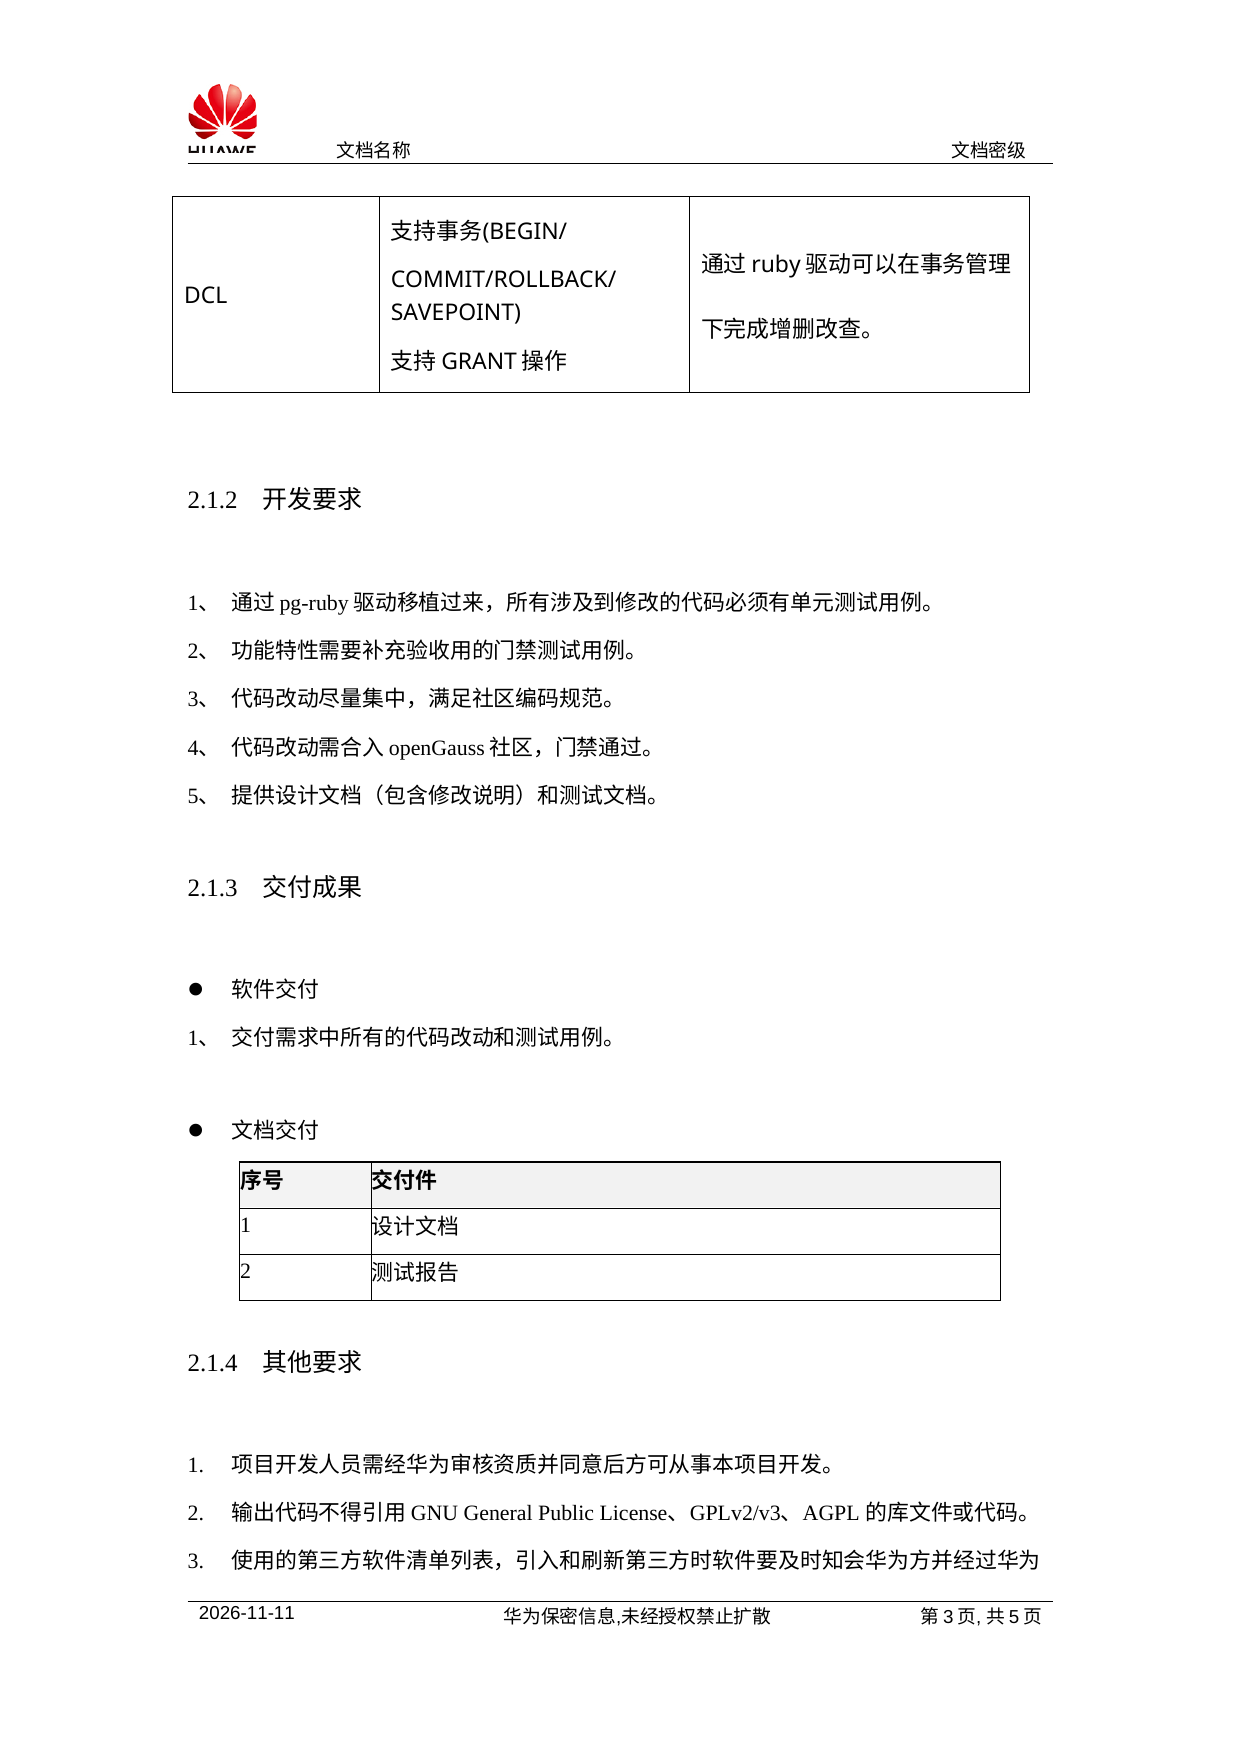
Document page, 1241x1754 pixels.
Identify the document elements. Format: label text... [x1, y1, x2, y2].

table_cell 支持事务(BEGIN/COMMIT/ROLLBACK/SAVEPOINT) 支持GRANT操作 [380, 197, 689, 392]
table_cell DCL [173, 197, 379, 392]
table_cell 1 [240, 1209, 371, 1253]
table_header 序号 [240, 1163, 371, 1207]
list 文档交付 [187, 1113, 1053, 1146]
subtitle 交付成果 [187, 853, 1053, 918]
text 2. 输出代码不得引用GNU General Public License、GPLv2/v3、AGPL 的库文件或代码。 [187, 1494, 1053, 1527]
table_cell 2 [240, 1255, 371, 1299]
list 软件交付 [187, 971, 1053, 1004]
picture [188, 84, 257, 153]
list 代码改动需合入openGauss社区，门禁通过。 [187, 729, 1053, 762]
table_header 交付件 [372, 1163, 1000, 1207]
table_cell 通过ruby驱动可以在事务管理下完成增删改查。 [690, 197, 1029, 392]
list 交付需求中所有的代码改动和测试用例。 [187, 1020, 1053, 1052]
text 1. 项目开发人员需经华为审核资质并同意后方可从事本项目开发。 [187, 1446, 1053, 1479]
subtitle 开发要求 [187, 466, 1053, 531]
text 3. 使用的第三方软件清单列表，引入和刷新第三方时软件要及时知会华为方并经过华为方同意。 [187, 1543, 1053, 1575]
list 提供设计文档（包含修改说明）和测试文档。 [187, 777, 1053, 810]
table_cell 设计文档 [372, 1209, 1000, 1253]
subtitle 其他要求 [187, 1328, 1053, 1393]
list 代码改动尽量集中，满足社区编码规范。 [187, 681, 1053, 713]
table_cell 测试报告 [372, 1255, 1000, 1299]
list 通过pg-ruby驱动移植过来，所有涉及到修改的代码必须有单元测试用例。 [187, 584, 1053, 617]
list 功能特性需要补充验收用的门禁测试用例。 [187, 632, 1053, 665]
